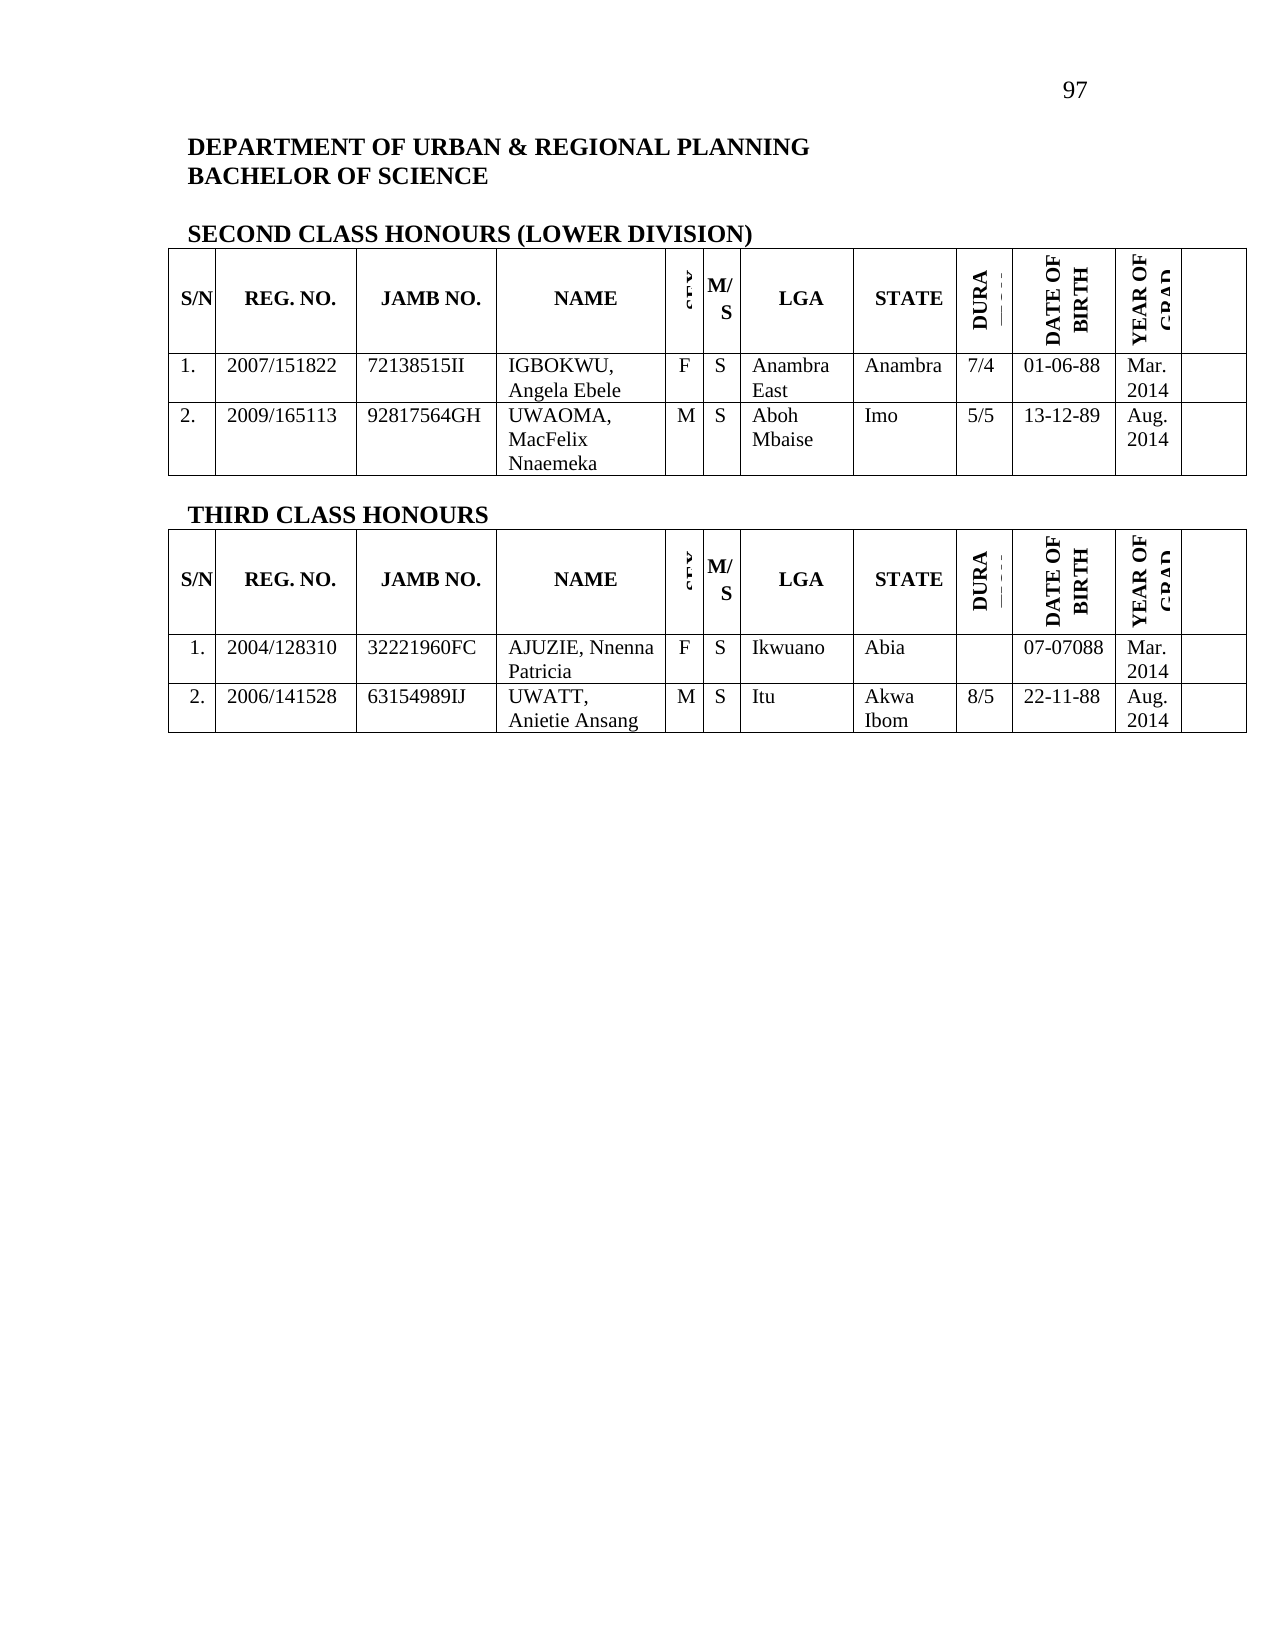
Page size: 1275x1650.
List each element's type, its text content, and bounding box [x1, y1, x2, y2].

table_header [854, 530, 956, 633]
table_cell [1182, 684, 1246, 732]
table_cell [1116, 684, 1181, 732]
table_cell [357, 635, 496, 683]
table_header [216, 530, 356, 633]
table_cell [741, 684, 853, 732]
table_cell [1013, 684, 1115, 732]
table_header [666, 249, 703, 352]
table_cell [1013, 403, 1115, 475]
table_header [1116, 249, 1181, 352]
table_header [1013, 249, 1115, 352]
text THIRD class HONOURS [187, 500, 1087, 529]
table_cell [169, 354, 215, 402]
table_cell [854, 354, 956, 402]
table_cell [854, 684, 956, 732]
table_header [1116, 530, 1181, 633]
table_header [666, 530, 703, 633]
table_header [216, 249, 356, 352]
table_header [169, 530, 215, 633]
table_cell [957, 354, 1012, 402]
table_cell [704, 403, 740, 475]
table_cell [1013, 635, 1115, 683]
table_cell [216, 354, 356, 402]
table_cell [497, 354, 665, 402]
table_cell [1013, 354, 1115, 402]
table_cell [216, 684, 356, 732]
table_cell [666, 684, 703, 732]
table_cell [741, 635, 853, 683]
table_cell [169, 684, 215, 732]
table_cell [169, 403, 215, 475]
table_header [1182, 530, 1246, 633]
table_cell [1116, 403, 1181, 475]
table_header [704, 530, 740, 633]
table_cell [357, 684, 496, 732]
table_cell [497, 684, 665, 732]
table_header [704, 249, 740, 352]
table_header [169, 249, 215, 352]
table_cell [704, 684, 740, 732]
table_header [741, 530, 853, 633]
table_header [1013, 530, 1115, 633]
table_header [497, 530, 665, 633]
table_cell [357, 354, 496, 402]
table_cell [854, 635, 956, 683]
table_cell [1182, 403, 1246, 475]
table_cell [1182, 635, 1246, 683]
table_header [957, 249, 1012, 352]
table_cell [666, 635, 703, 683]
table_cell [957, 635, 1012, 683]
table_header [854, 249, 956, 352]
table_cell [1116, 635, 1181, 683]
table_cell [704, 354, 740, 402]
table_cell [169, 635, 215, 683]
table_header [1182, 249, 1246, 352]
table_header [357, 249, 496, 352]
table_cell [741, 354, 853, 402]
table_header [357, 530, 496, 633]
text BACHELOR OF SCIENCE [187, 161, 1087, 190]
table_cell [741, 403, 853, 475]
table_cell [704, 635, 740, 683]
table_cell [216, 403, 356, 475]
text DEPARTMENT OF URBAN & REGIONAL PLANNING [187, 132, 1087, 161]
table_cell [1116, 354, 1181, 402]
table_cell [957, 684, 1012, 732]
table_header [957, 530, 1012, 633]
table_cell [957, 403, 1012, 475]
text SECOND class HONOURS (LOWER DIVISION) [187, 219, 1087, 247]
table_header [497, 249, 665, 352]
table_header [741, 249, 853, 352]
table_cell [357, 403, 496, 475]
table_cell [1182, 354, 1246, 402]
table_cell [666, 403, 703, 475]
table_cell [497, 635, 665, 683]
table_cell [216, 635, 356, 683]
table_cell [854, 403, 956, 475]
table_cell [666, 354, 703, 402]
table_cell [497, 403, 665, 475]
